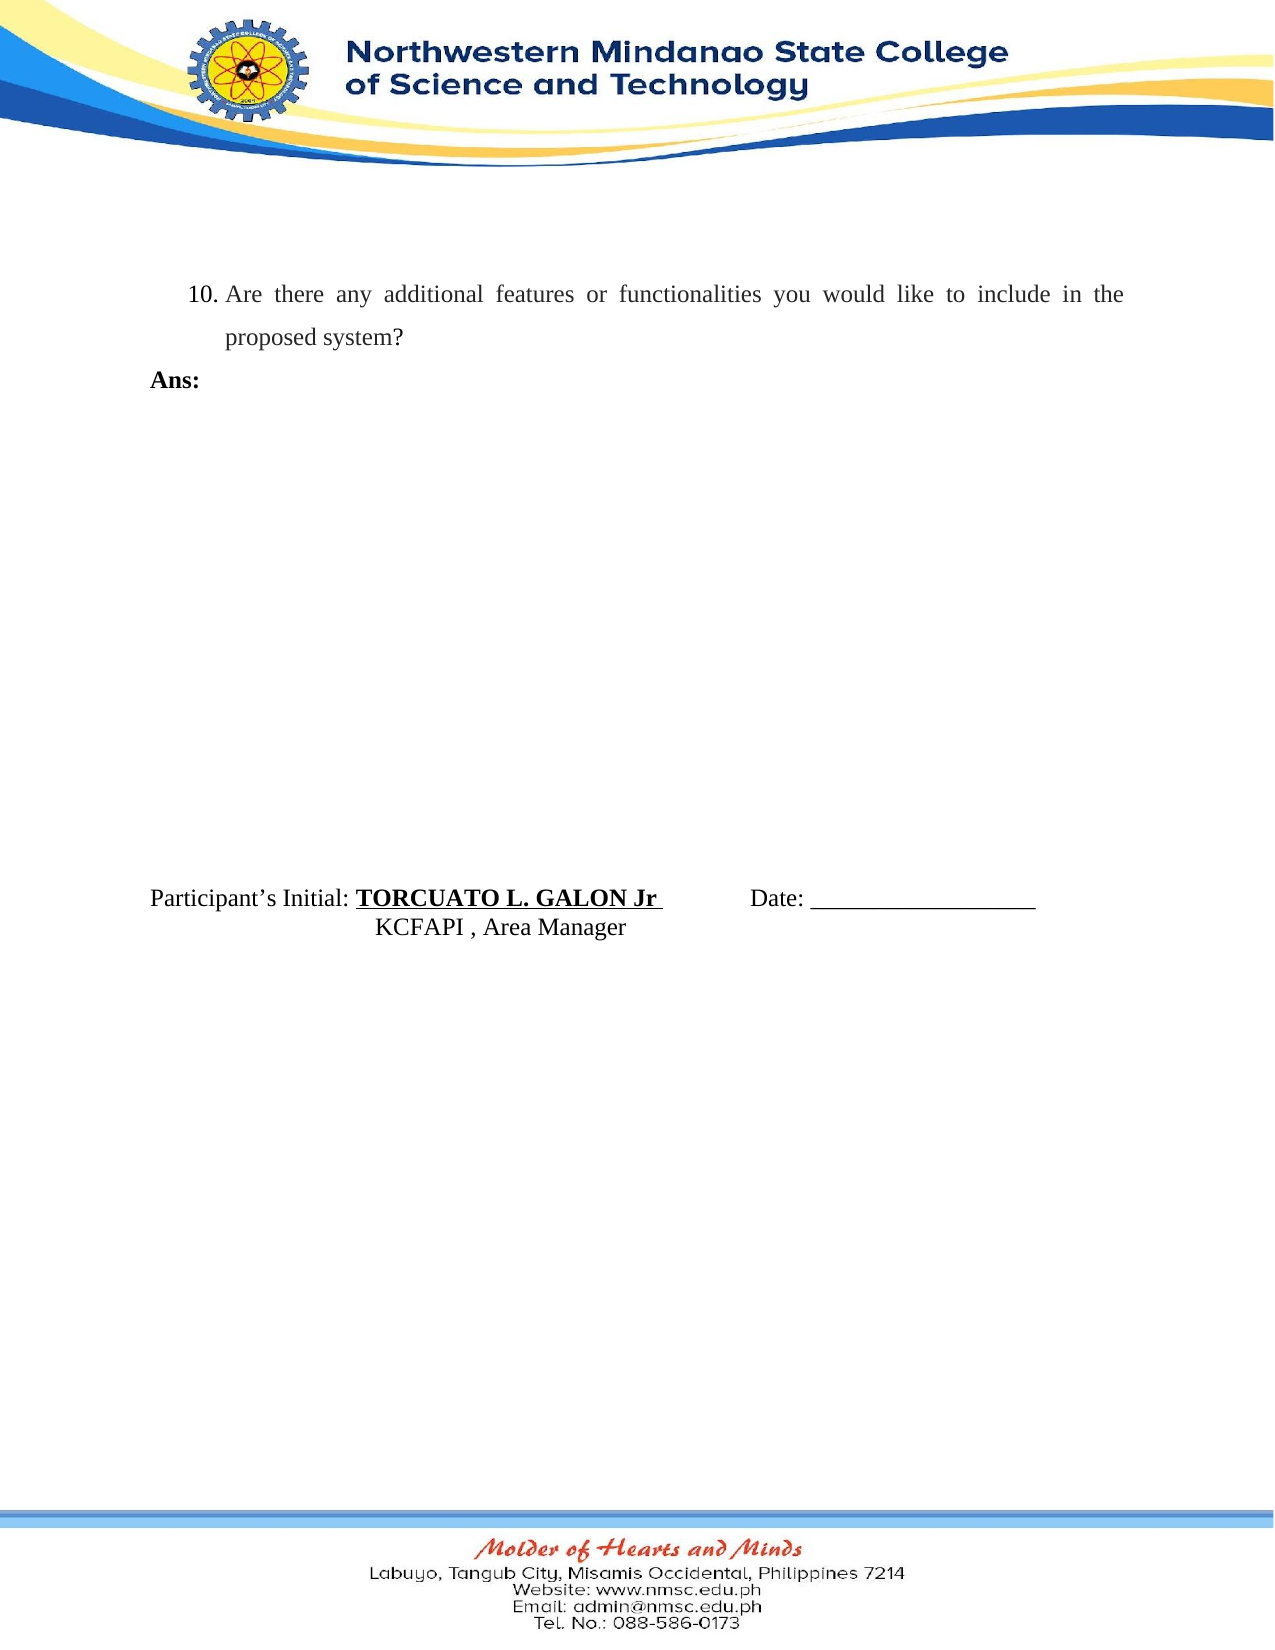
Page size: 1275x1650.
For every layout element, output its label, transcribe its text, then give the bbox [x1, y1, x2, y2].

picture [0, 0, 1274, 1647]
text Participant’s Initial: TORCUATO L. GALON Jr Date: __________________ [150, 883, 1125, 912]
list Are there any additional features or functionalities you would like to include in the proposed system? [187, 279, 1125, 351]
text Ans: [150, 366, 1125, 394]
text KCFAPI , Area Manager [300, 912, 1125, 941]
